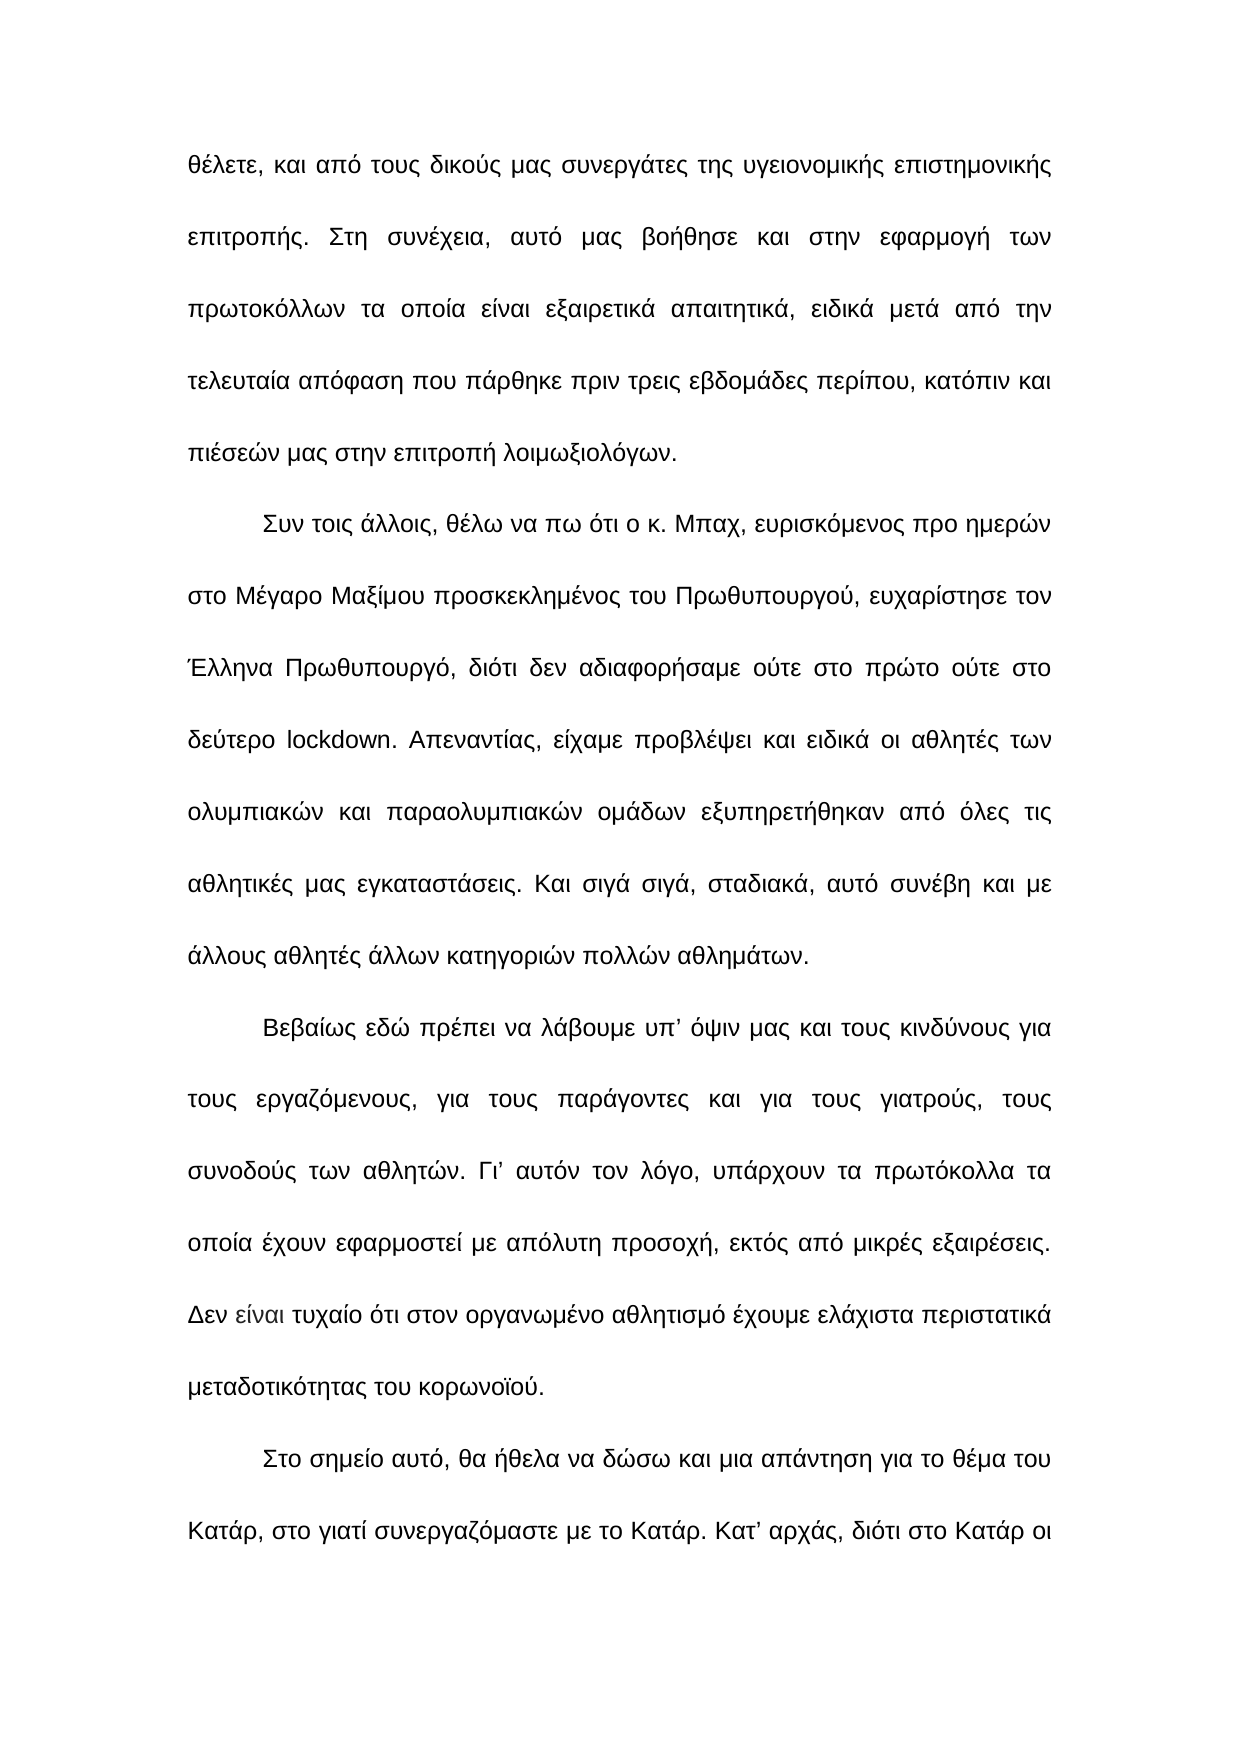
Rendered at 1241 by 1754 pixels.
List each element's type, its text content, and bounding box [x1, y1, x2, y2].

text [187, 150, 1053, 466]
text Βεβαίως εδώ πρέπει να λάβουμε υπ’ όψιν μας και τους κινδύνους για τους εργαζόμενους, για τους παράγοντες και για τους γιατρούς, τους συνοδούς των αθλητών. Γι’ αυτόν τον λόγο, υπάρχουν τα πρωτόκολλα τα οποία έχουν εφαρμοστεί με απόλυτη προσοχή, εκτός από μικρές εξαιρέσεις. Δεν είναι τυχαίο ότι στον οργανωμένο αθλητισμό έχουμε ελάχιστα περιστατικά μεταδοτικότητας του κορωνοϊού. [187, 1012, 1053, 1401]
text Συν τοις άλλοις, θέλω να πω ότι ο κ. Μπαχ, ευρισκόμενος προ ημερών στο Μέγαρο Μαξίμου προσκεκλημένος του Πρωθυπουργού, ευχαρίστησε τον Έλληνα Πρωθυπουργό, διότι δεν αδιαφορήσαμε ούτε στο πρώτο ούτε στο δεύτερο lockdown. Απεναντίας, είχαμε προβλέψει και ειδικά οι αθλητές των ολυμπιακών και παραολυμπιακών ομάδων εξυπηρετήθηκαν από όλες τις αθλητικές μας εγκαταστάσεις. Και σιγά σιγά, σταδιακά, αυτό συνέβη και με άλλους αθλητές άλλων κατηγοριών πολλών αθλημάτων. [187, 509, 1053, 969]
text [187, 1444, 1053, 1544]
